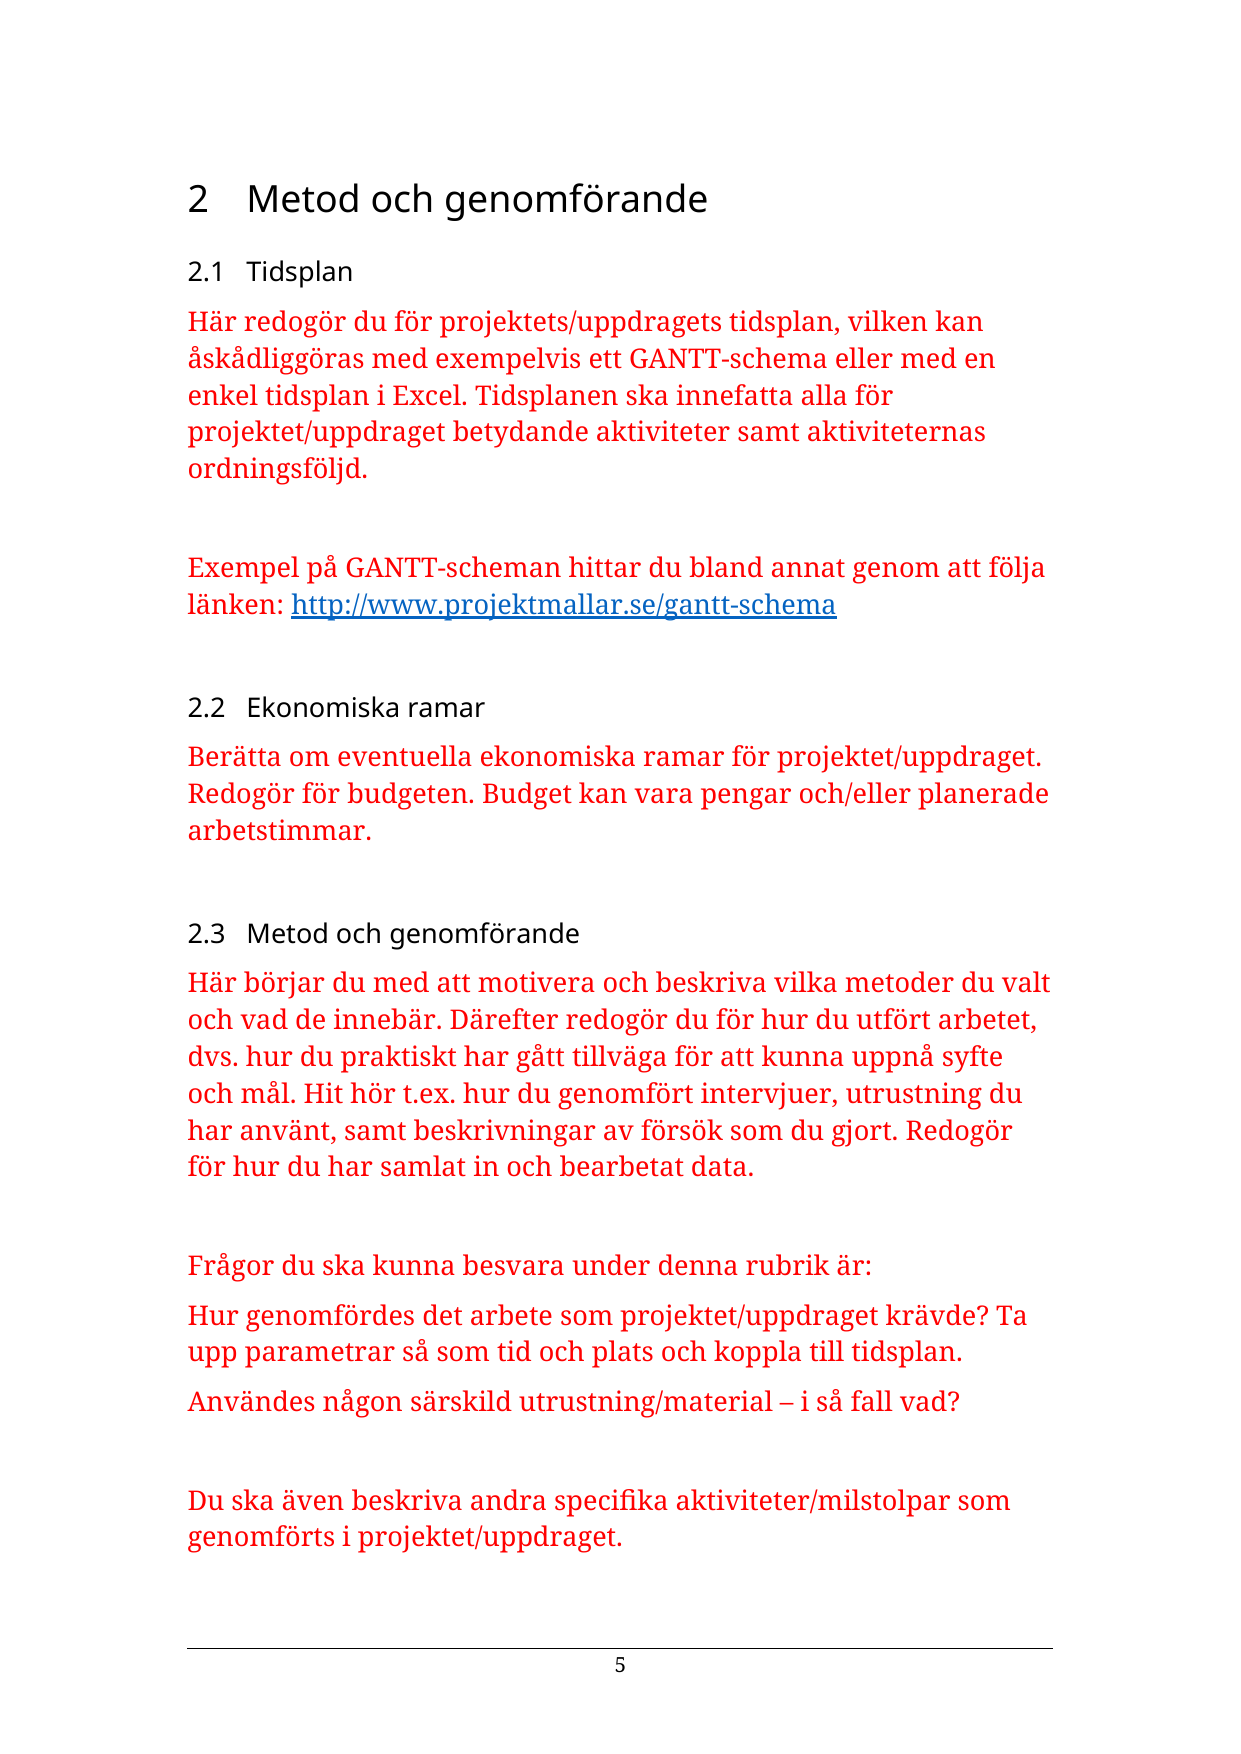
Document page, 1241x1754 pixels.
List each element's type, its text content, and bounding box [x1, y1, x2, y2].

subtitle Metod och genomförande [187, 914, 1053, 951]
text Här redogör du för projektets/uppdragets tidsplan, vilken kan åskådliggöras med exempelvis ett GANTT-schema eller med en enkel tidsplan i Excel. Tidsplanen ska innefatta alla för projektet/uppdraget betydande aktiviteter samt aktiviteternas ordningsföljd. [187, 302, 1053, 487]
text Berätta om eventuella ekonomiska ramar för projektet/uppdraget. Redogör för budgeten. Budget kan vara pengar och/eller planerade arbetstimmar. [187, 737, 1053, 848]
subtitle Ekonomiska ramar [187, 688, 1053, 725]
text Du ska även beskriva andra specifika aktiviteter/milstolpar som genomförts i projektet/uppdraget. [187, 1481, 1053, 1555]
text Exempel på GANTT-scheman hittar du bland annat genom att följa länken: http://www.projektmallar.se/gantt-schema [187, 548, 1053, 622]
text Här börjar du med att motivera och beskriva vilka metoder du valt och vad de innebär. Därefter redogör du för hur du utfört arbetet, dvs. hur du praktiskt har gått tillväga för att kunna uppnå syfte och mål. Hit hör t.ex. hur du genomfört intervjuer, utrustning du har använt, samt beskrivningar av försök som du gjort. Redogör för hur du har samlat in och bearbetat data. [187, 963, 1053, 1185]
text Frågor du ska kunna besvara under denna rubrik är: [187, 1247, 1053, 1283]
subtitle Metod och genomförande [187, 173, 1053, 224]
text Hur genomfördes det arbete som projektet/uppdraget krävde? Ta upp parametrar så som tid och plats och koppla till tidsplan. [187, 1296, 1053, 1370]
text Användes någon särskild utrustning/material – i så fall vad? [187, 1382, 1053, 1419]
subtitle Tidsplan [187, 253, 1053, 290]
